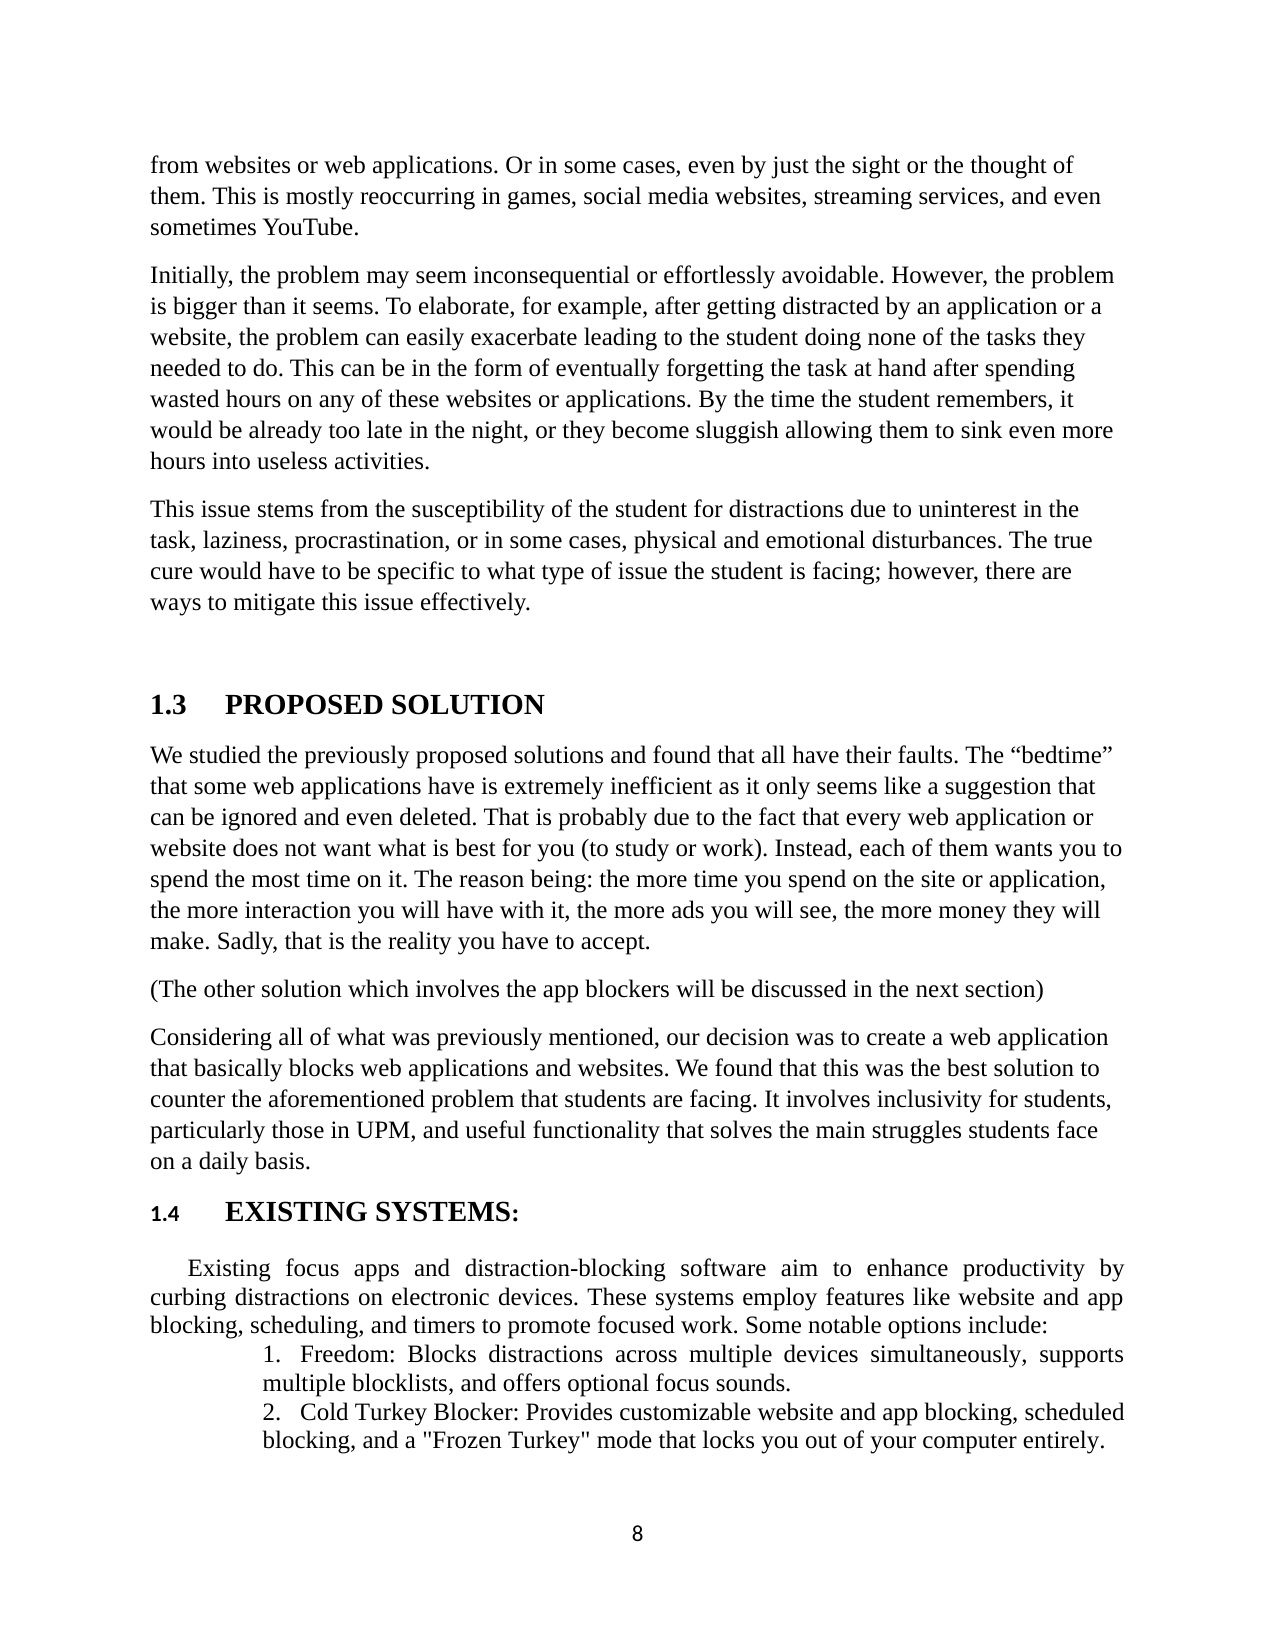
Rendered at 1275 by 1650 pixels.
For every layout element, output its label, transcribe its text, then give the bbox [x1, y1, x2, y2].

list Cold Turkey Blocker: Provides customizable website and app blocking, scheduled blocking, and a "Frozen Turkey" mode that locks you out of your computer entirely. [262, 1397, 1125, 1454]
list PROPOSED SOLUTION [150, 687, 1125, 721]
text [150, 150, 1125, 241]
text Existing focus apps and distraction-blocking software aim to enhance productivity by curbing distractions on electronic devices. These systems employ features like website and app blocking, scheduling, and timers to promote focused work. Some notable options include: [150, 1253, 1125, 1339]
text We studied the previously proposed solutions and found that all have their faults. The “bedtime” that some web applications have is extremely inefficient as it only seems like a suggestion that can be ignored and even deleted. That is probably due to the fact that every web application or website does not want what is best for you (to study or work). Instead, each of them wants you to spend the most time on it. The reason being: the more time you spend on the site or application, the more interaction you will have with it, the more ads you will see, the more money they will make. Sadly, that is the reality you have to accept. [150, 740, 1125, 955]
text Initially, the problem may seem inconsequential or effortlessly avoidable. However, the problem is bigger than it seems. To elaborate, for example, after getting distracted by an application or a website, the problem can easily exacerbate leading to the student doing none of the tasks they needed to do. This can be in the form of eventually forgetting the task at hand after spending wasted hours on any of these websites or applications. By the time the student remembers, it would be already too late in the night, or they become sluggish allowing them to sink even more hours into useless activities. [150, 260, 1125, 475]
text (The other solution which involves the app blockers will be discussed in the next section) [150, 974, 1125, 1003]
list EXISTING SYSTEMS: [150, 1194, 1125, 1227]
text Considering all of what was previously mentioned, our decision was to create a web application that basically blocks web applications and websites. We found that this was the best solution to counter the aforementioned problem that students are facing. It involves inclusivity for students, particularly those in UPM, and useful functionality that solves the main struggles students face on a daily basis. [150, 1022, 1125, 1175]
text This issue stems from the susceptibility of the student for distractions due to uninterest in the task, laziness, procrastination, or in some cases, physical and emotional disturbances. The true cure would have to be specific to what type of issue the student is facing; however, there are ways to mitigate this issue effectively. [150, 494, 1125, 616]
list Freedom: Blocks distractions across multiple devices simultaneously, supports multiple blocklists, and offers optional focus sounds. [262, 1339, 1125, 1397]
